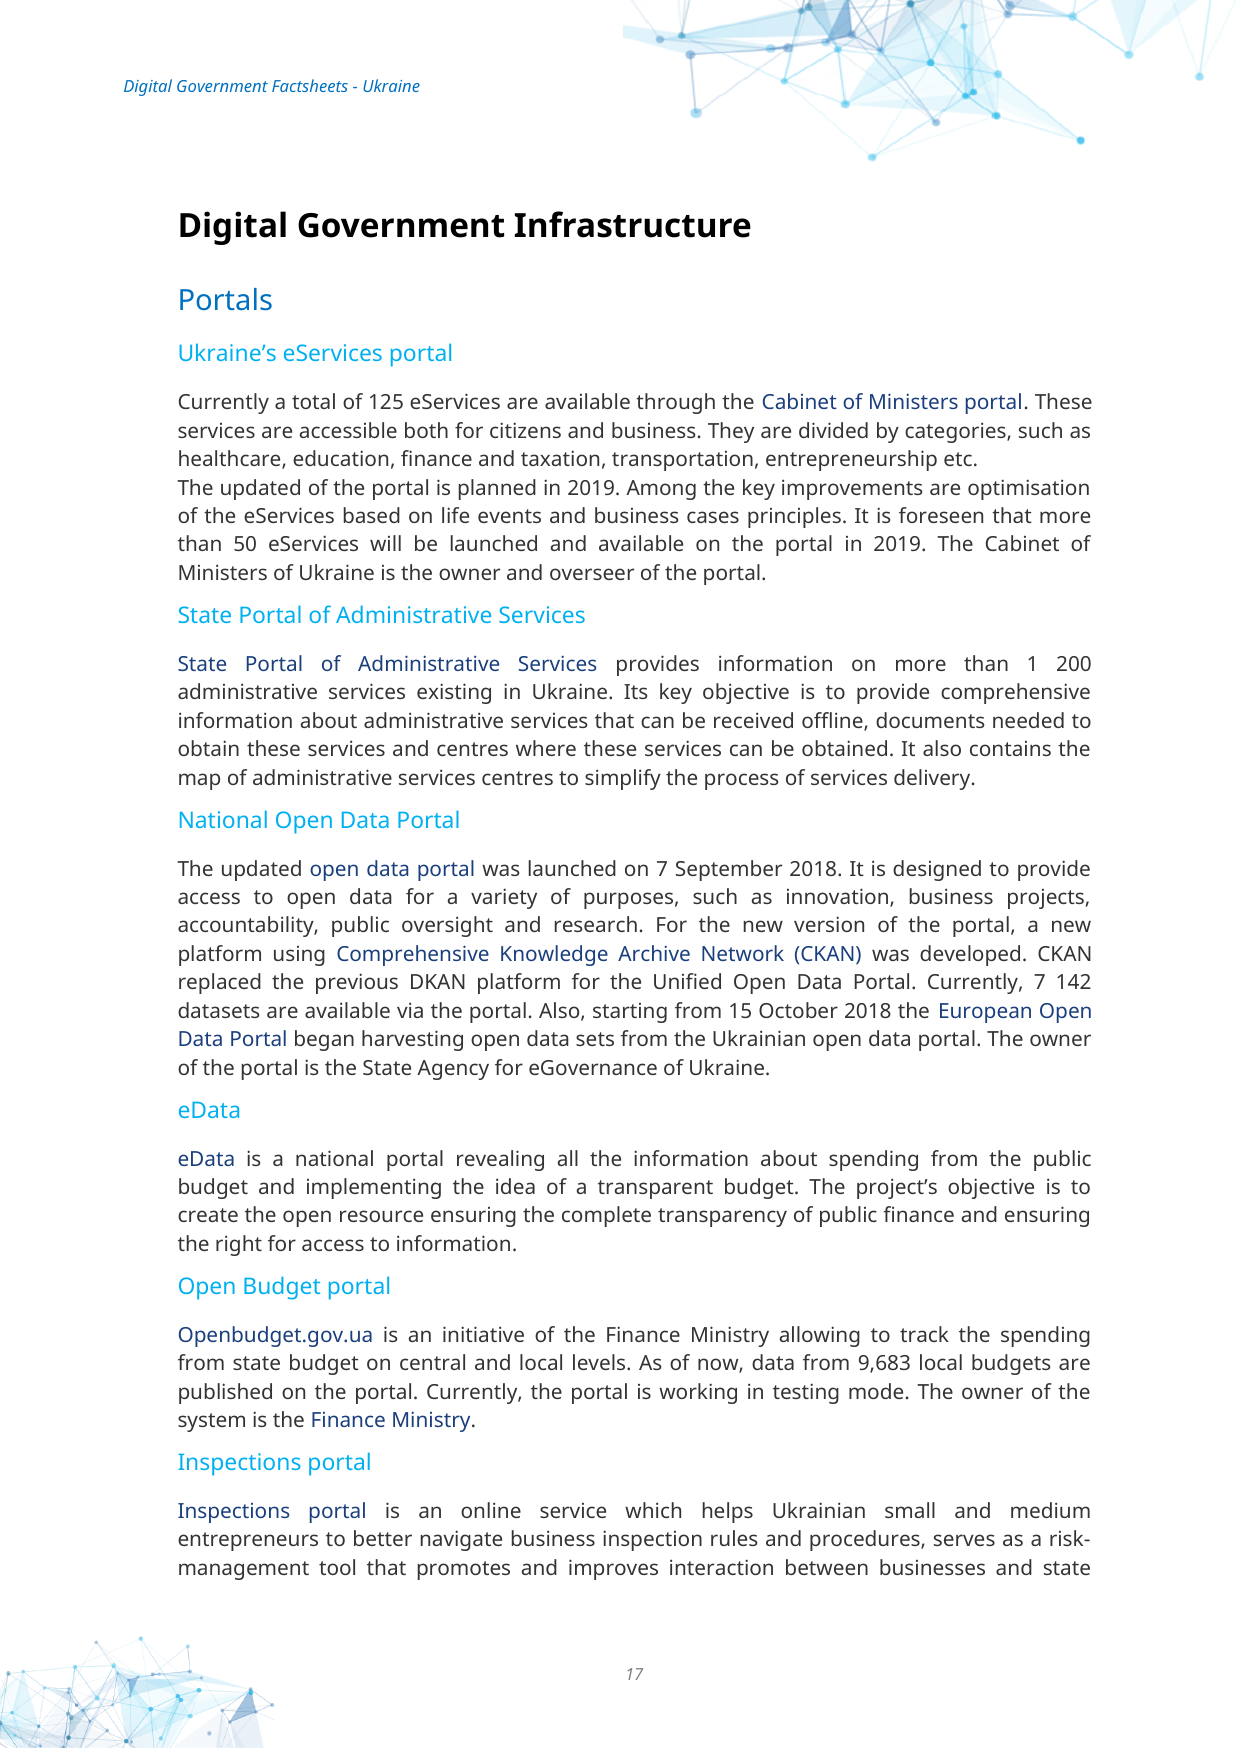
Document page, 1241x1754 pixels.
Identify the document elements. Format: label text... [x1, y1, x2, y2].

text The updated of the portal is planned in 2019. Among the key improvements are optimisation of the eServices based on life events and business cases principles. It is foreseen that more than 50 eServices will be launched and available on the portal in 2019. The Cabinet of Ministers of Ukraine is the owner and overseer of the portal. [177, 473, 1092, 586]
text Currently a total of 125 eServices are available through the Cabinet of Ministers portal. These services are accessible both for citizens and business. They are divided by categories, such as healthcare, education, finance and taxation, transportation, entrepreneurship etc. [177, 387, 1092, 473]
text eData is a national portal revealing all the information about spending from the public budget and implementing the idea of a transparent budget. The project’s objective is to create the open resource ensuring the complete transparency of public finance and ensuring the right for access to information. [177, 1144, 1092, 1257]
text The updated open data portal was launched on 7 September 2018. It is designed to provide access to open data for a variety of purposes, such as innovation, business projects, accountability, public oversight and research. For the new version of the portal, a new platform using Comprehensive Knowledge Archive Network (CKAN) was developed. CKAN replaced the previous DKAN platform for the Unified Open Data Portal. Currently, 7 142 datasets are available via the portal. Also, starting from 15 October 2018 the European Open Data Portal began harvesting open data sets from the Ukrainian open data portal. The owner of the portal is the State Agency for eGovernance of Ukraine. [177, 854, 1092, 1081]
subtitle Open Budget portal [177, 1270, 1092, 1301]
subtitle eData [177, 1094, 1092, 1125]
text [177, 1496, 1092, 1581]
subtitle Inspections portal [177, 1446, 1092, 1477]
text Openbudget.gov.ua is an initiative of the Finance Ministry allowing to track the spending from state budget on central and local levels. As of now, data from 9,683 local budgets are published on the portal. Currently, the portal is working in testing mode. The owner of the system is the Finance Ministry. [177, 1320, 1092, 1434]
text State Portal of Administrative Services provides information on more than 1 200 administrative services existing in Ukraine. Its key objective is to provide comprehensive information about administrative services that can be received offline, documents needed to obtain these services and centres where these services can be obtained. It also contains the map of administrative services centres to simplify the process of services delivery. [177, 649, 1092, 791]
subtitle Portals [177, 279, 1092, 319]
subtitle National Open Data Portal [177, 804, 1092, 835]
subtitle State Portal of Administrative Services [177, 599, 1092, 630]
subtitle Ukraine’s eServices portal [177, 337, 1092, 369]
subtitle Digital Government Infrastructure [177, 202, 1092, 248]
